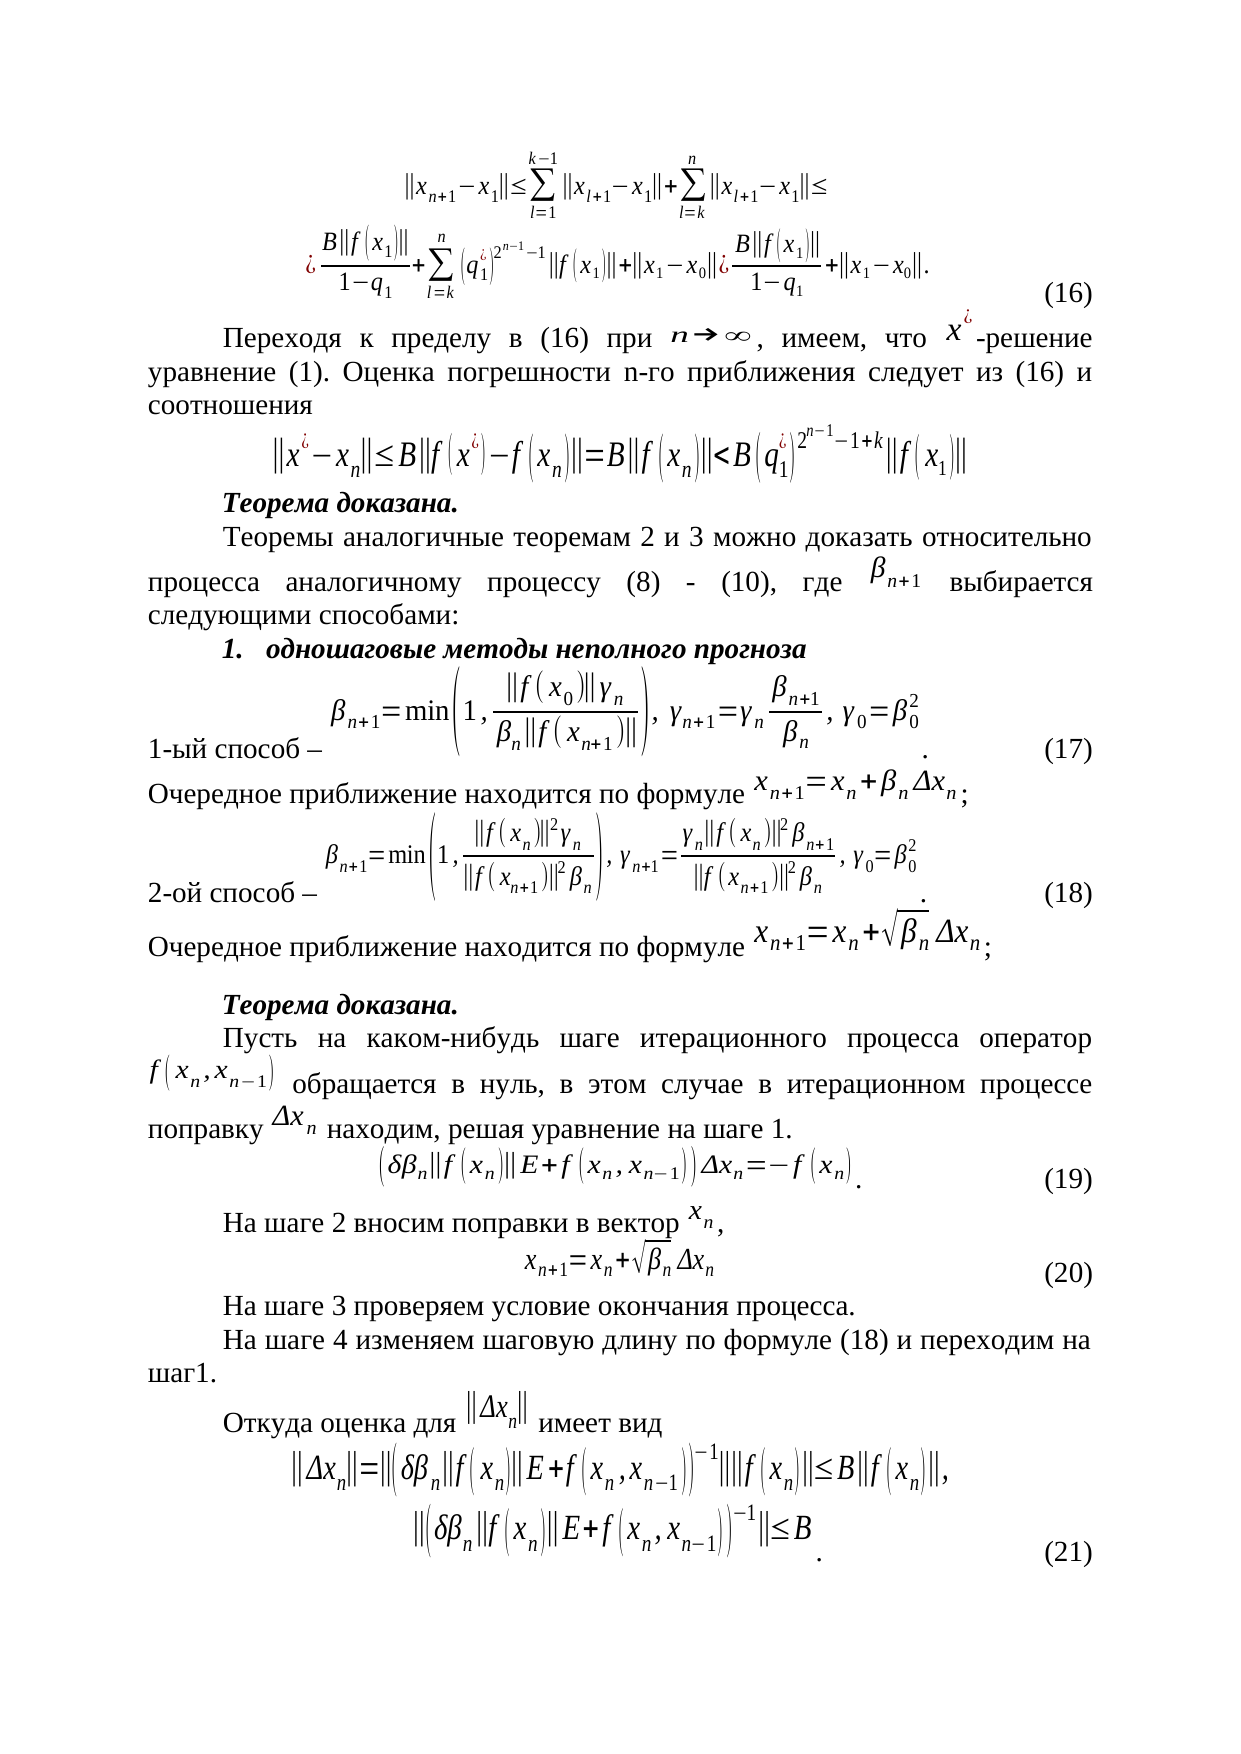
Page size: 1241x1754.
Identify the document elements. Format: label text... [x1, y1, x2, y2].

text Теорема доказана. [148, 485, 1093, 519]
text На шаге 4 изменяем шаговую длину по формуле (18) и переходим на шаг1. [148, 1322, 1093, 1389]
list одношаговые методы неполного прогноза [222, 631, 1093, 664]
text Теорема доказана. [148, 987, 1093, 1021]
text (20) [148, 1238, 1093, 1288]
text Теоремы аналогичные теоремам 2 и 3 можно доказать относительно процесса аналогичному процессу (8) - (10), где выбирается следующими способами: [148, 519, 1093, 631]
text На шаге 2 вносим поправки в вектор , [148, 1195, 1093, 1238]
text Очередное приближение находится по формуле ; [148, 908, 1093, 963]
text Пусть на каком-нибудь шаге итерационного процесса оператор обращается в нуль, в этом случае в итерационном процессе поправку находим, решая уравнение на шаге 1. [148, 1021, 1093, 1145]
text . (21) [148, 1500, 1093, 1567]
text 1-ый способ – . (17) [148, 664, 1093, 764]
text Откуда оценка для имеет вид [148, 1389, 1093, 1439]
text (16) [148, 148, 1093, 309]
text На шаге 3 проверяем условие окончания процесса. [148, 1288, 1093, 1322]
text Очередное приближение находится по формуле ; [148, 764, 1093, 810]
text 2-ой способ – . (18) [148, 810, 1093, 908]
text . (19) [148, 1145, 1093, 1195]
text Переходя к пределу в (16) при , имеем, что -решение уравнение (1). Оценка погрешности n-го приближения следует из (16) и соотношения [148, 309, 1093, 421]
